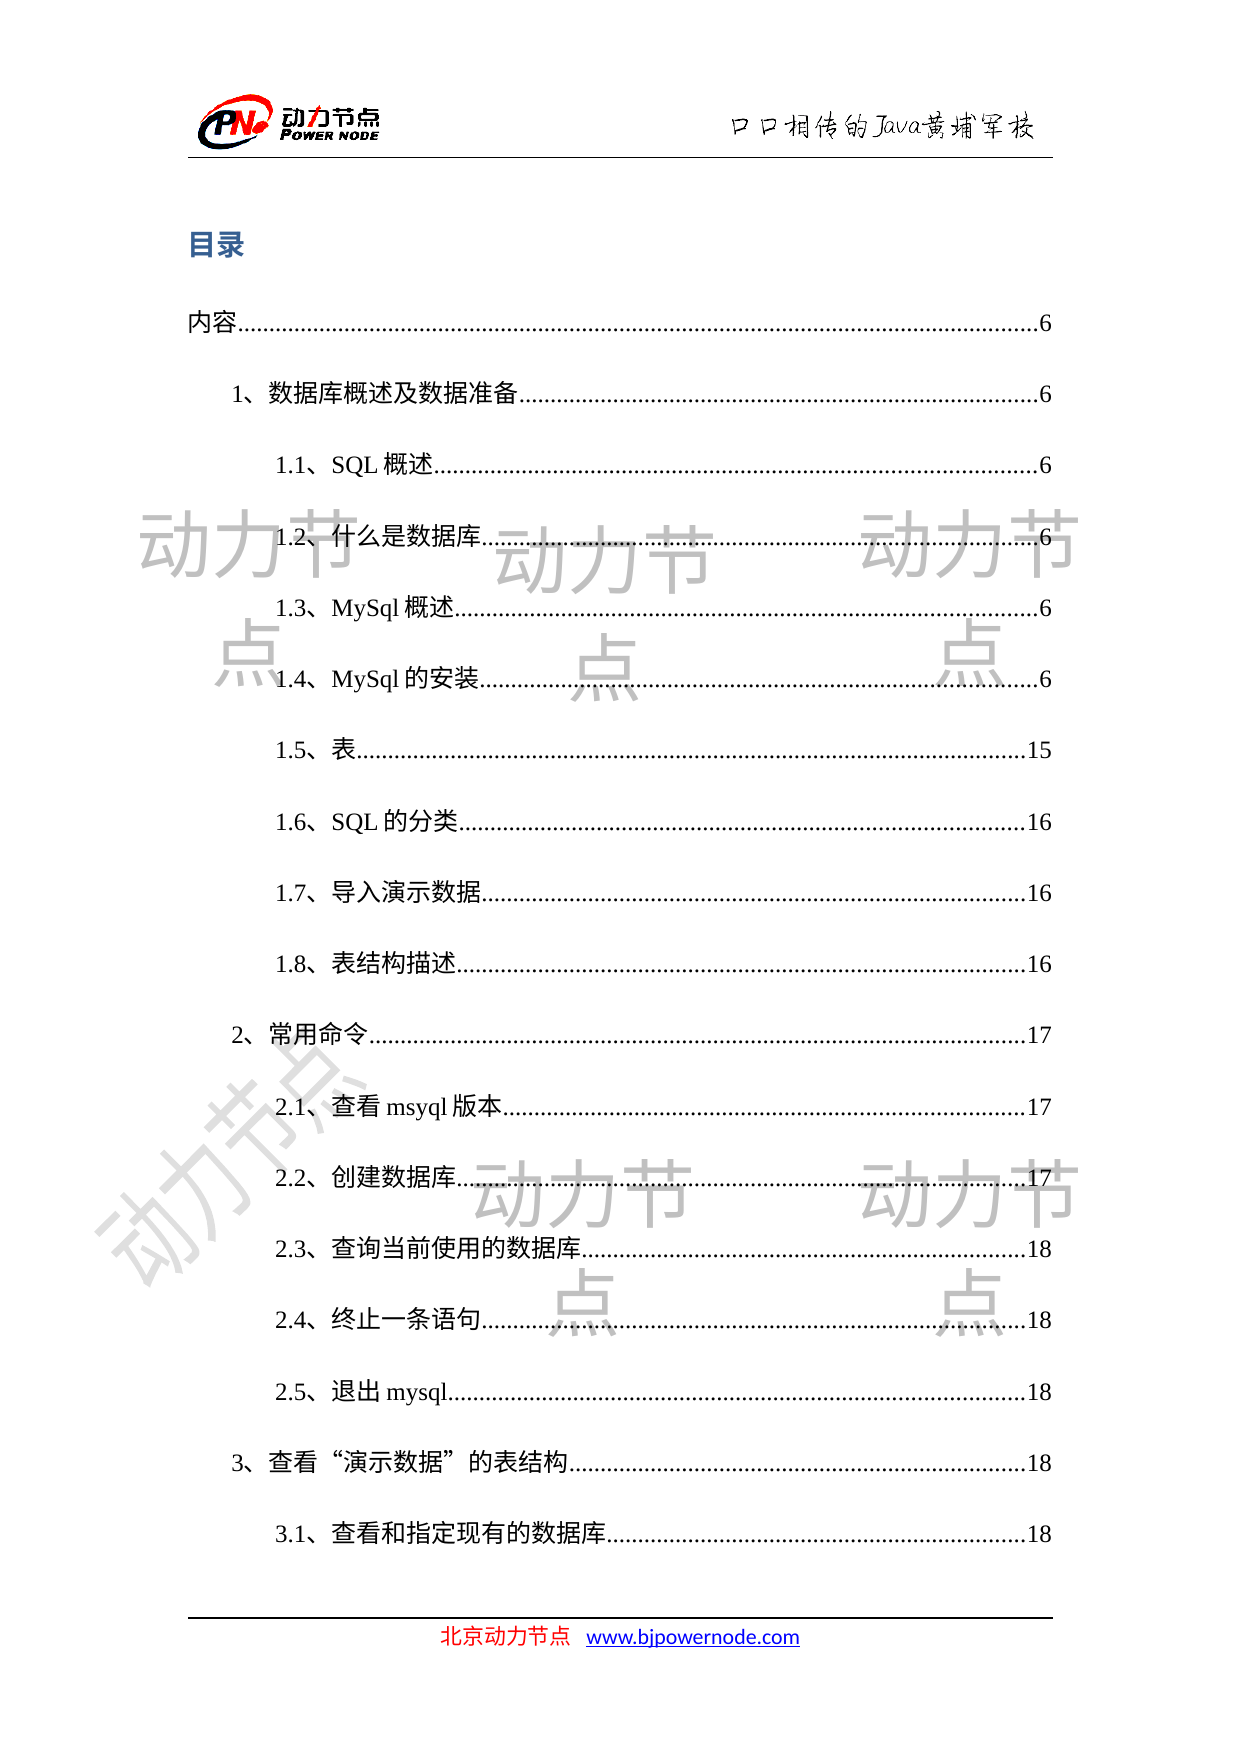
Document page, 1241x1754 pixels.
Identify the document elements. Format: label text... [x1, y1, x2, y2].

text 2.1、查看msyql版本 17 [275, 1072, 1053, 1137]
text 1、数据库概述及数据准备 6 [231, 359, 1053, 424]
text 1.7、导入演示数据 16 [275, 858, 1053, 923]
text 1.2、什么是数据库 6 [275, 502, 1053, 567]
text 2.2、创建数据库 17 [275, 1143, 1053, 1208]
text 内容 6 [187, 288, 1053, 353]
text 3、查看“演示数据”的表结构 18 [231, 1428, 1053, 1493]
text 2、常用命令 17 [231, 1000, 1053, 1065]
text 1.1、SQL概述 6 [275, 430, 1053, 495]
text 目录 [187, 210, 1053, 275]
text 1.4、MySql的安装 6 [275, 644, 1053, 709]
text 1.8、表结构描述 16 [275, 929, 1053, 994]
text 2.3、查询当前使用的数据库 18 [275, 1214, 1053, 1279]
text 2.4、终止一条语句 18 [275, 1285, 1053, 1350]
text 2.5、退出mysql 18 [275, 1357, 1053, 1422]
text 3.1、查看和指定现有的数据库 18 [275, 1499, 1053, 1564]
picture [187, 88, 1053, 155]
text 1.3、MySql概述 6 [275, 573, 1053, 638]
text 1.6、SQL的分类 16 [275, 787, 1053, 852]
text 1.5、表 15 [275, 715, 1053, 780]
